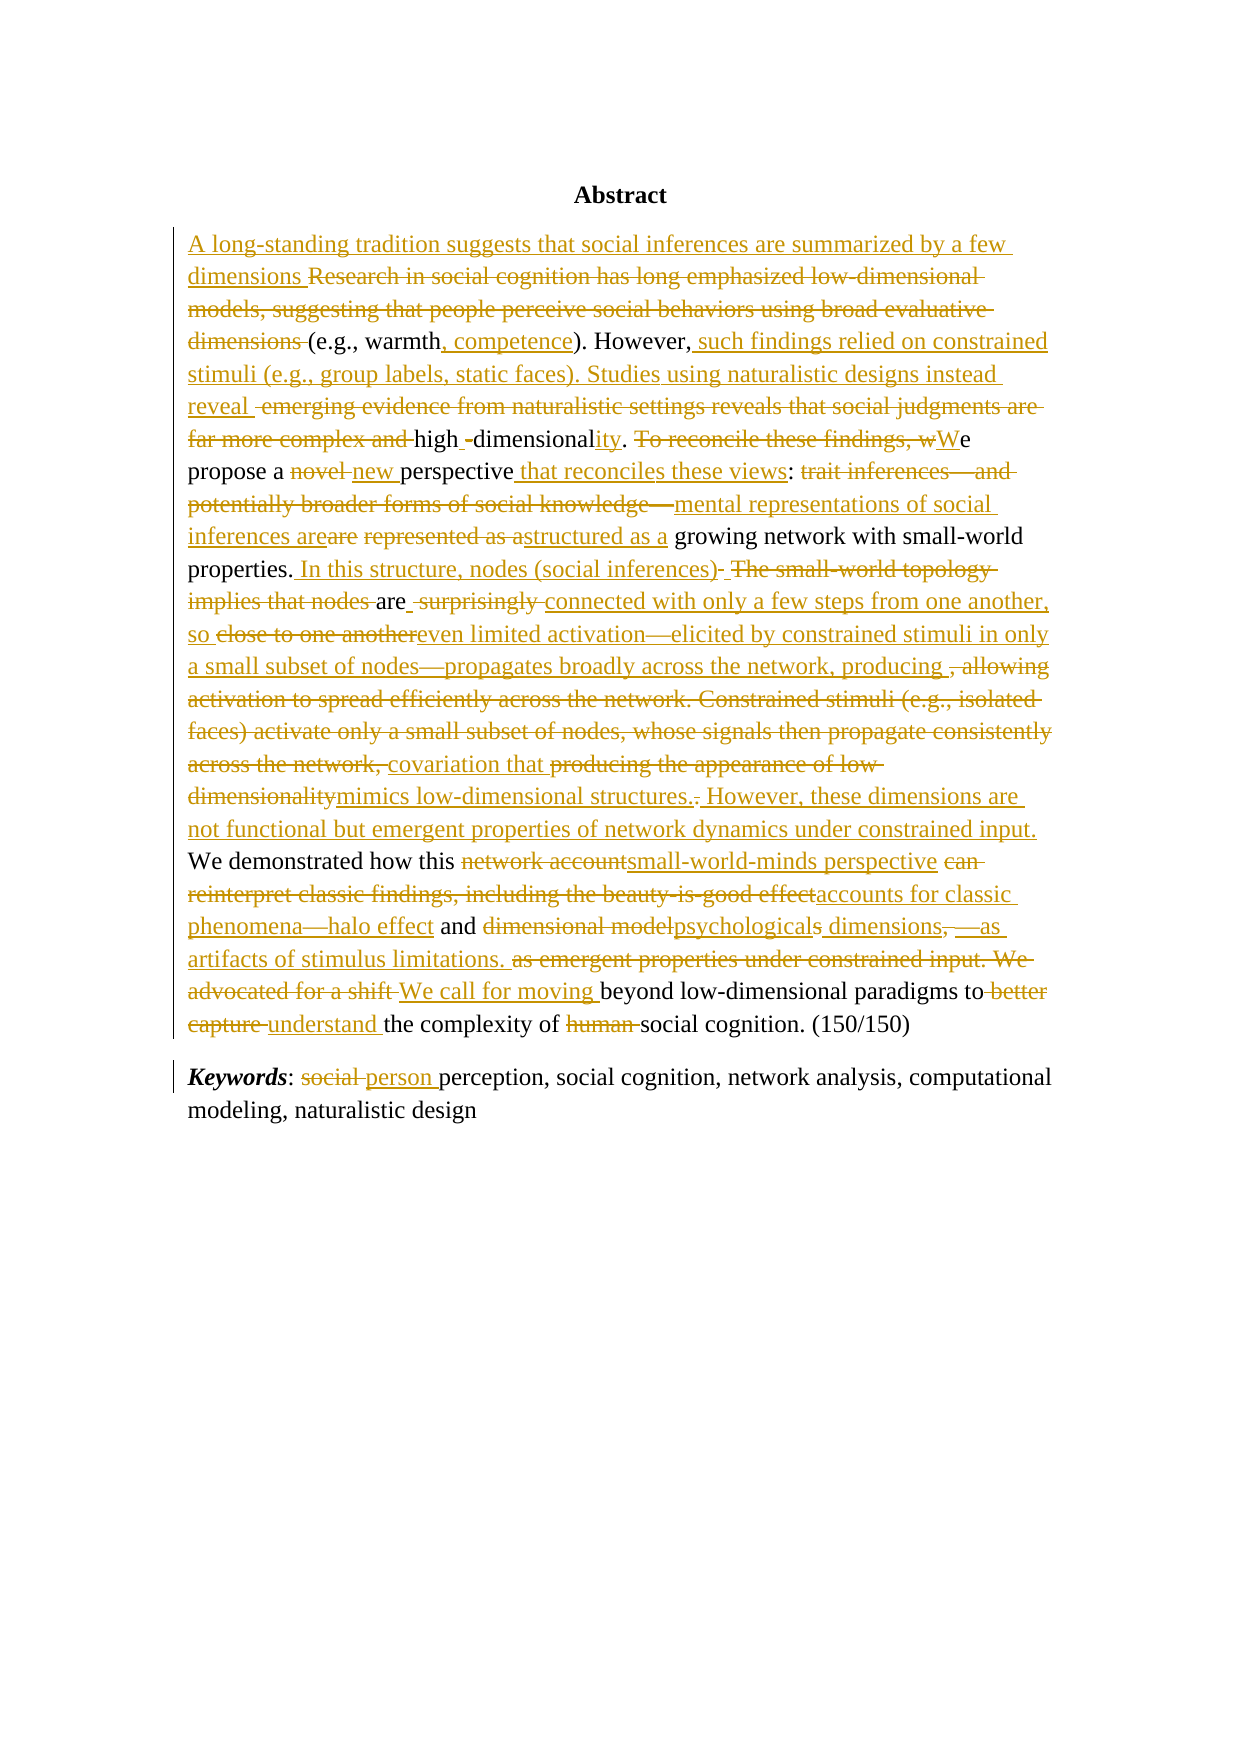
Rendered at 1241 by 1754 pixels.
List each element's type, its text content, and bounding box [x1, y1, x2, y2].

text (e.g., warmth). However,highdimensional. e propose a perspective: growing network with small-world properties.are We demonstrated how this and beyond low-dimensional paradigms to the complexity of social cognition. (150/150) [187, 227, 1053, 1039]
subtitle Abstract [187, 178, 1053, 211]
text Keywords: perception, social cognition, network analysis, computational modeling, naturalistic design [187, 1060, 1053, 1125]
